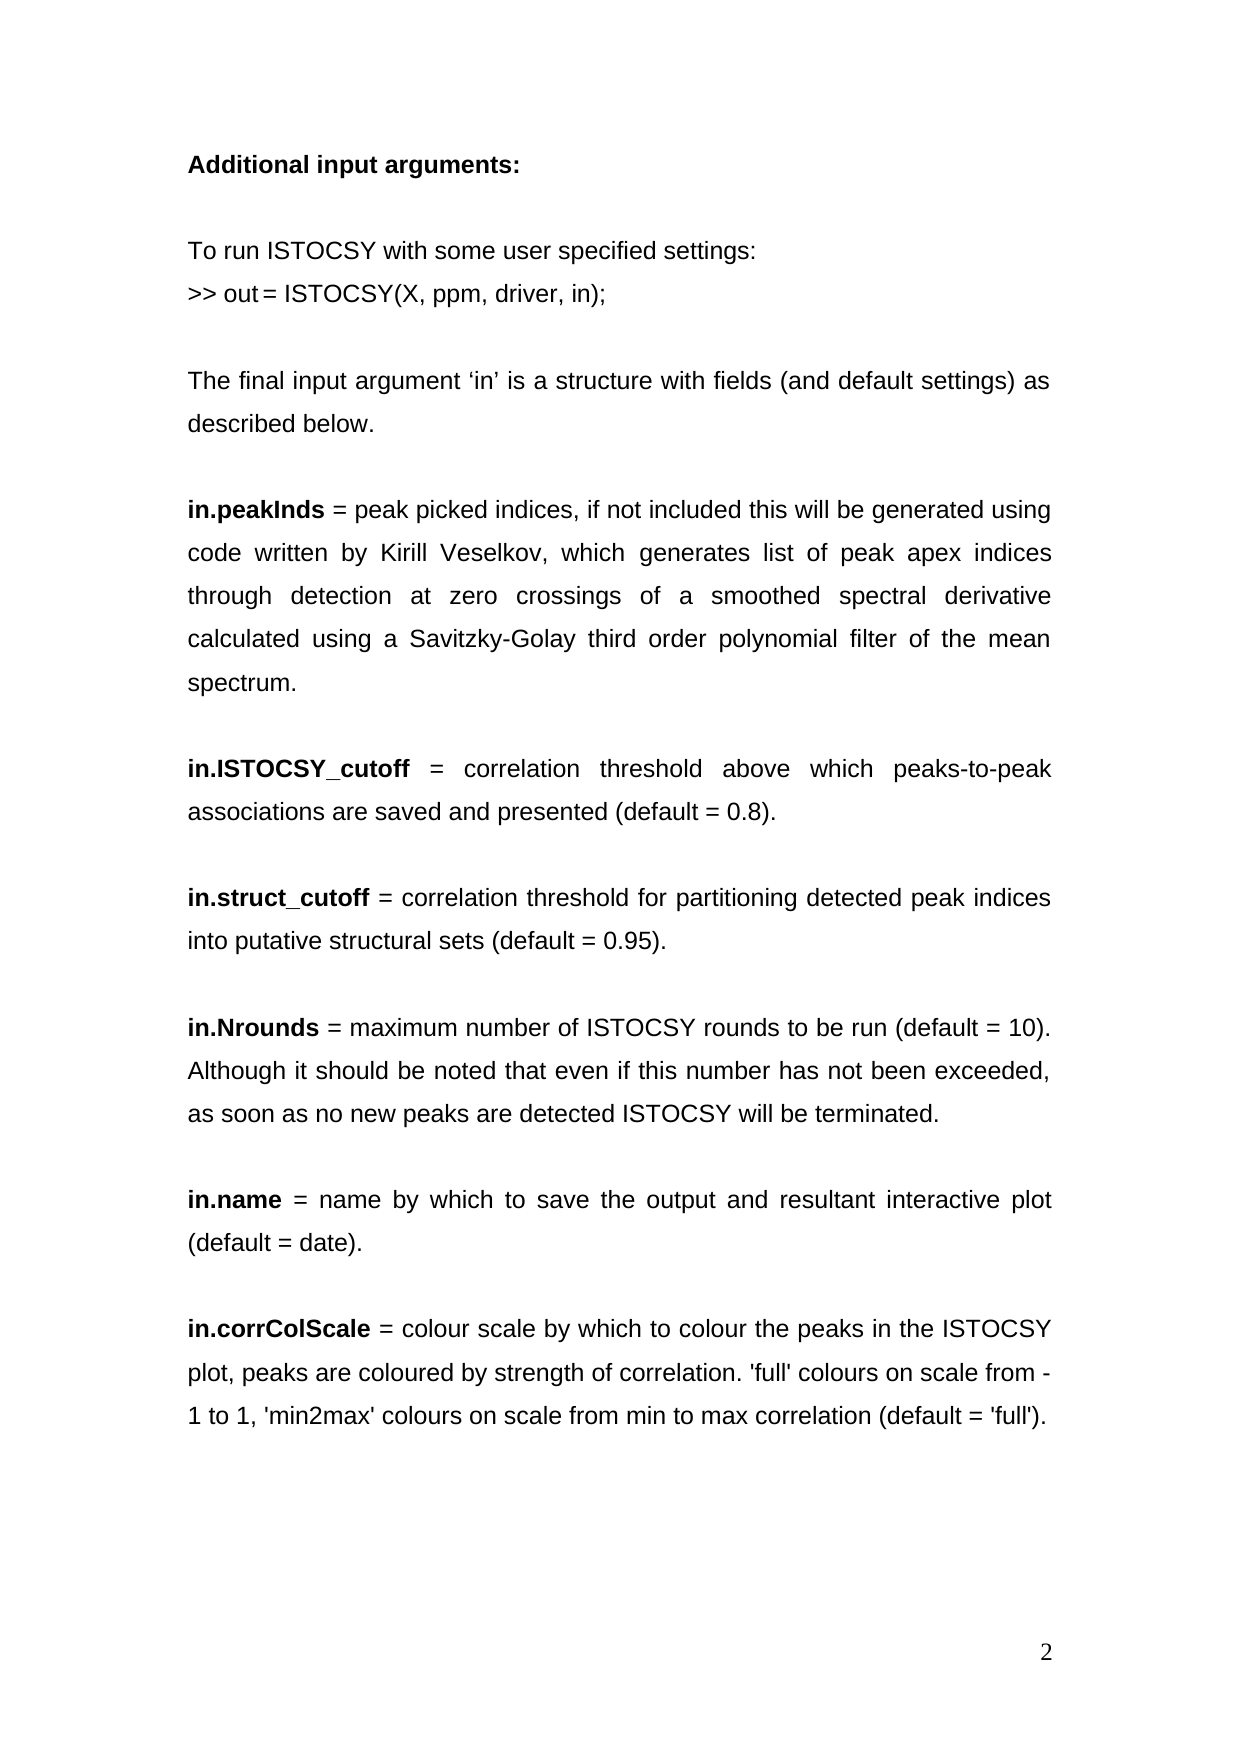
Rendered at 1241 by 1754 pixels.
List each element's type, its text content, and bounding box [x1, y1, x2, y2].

text >> out = ISTOCSY(X, ppm, driver, in); [187, 279, 1053, 308]
text in.struct_cutoff = correlation threshold for partitioning detected peak indices into putative structural sets (default = 0.95). [187, 883, 1053, 955]
text in.name = name by which to save the output and resultant interactive plot (default = date). [187, 1185, 1053, 1257]
text Additional input arguments: [187, 150, 1053, 179]
text in.ISTOCSY_cutoff = correlation threshold above which peaks-to-peak associations are saved and presented (default = 0.8). [187, 754, 1053, 826]
text in.Nrounds = maximum number of ISTOCSY rounds to be run (default = 10). Although it should be noted that even if this number has not been exceeded, as soon as no new peaks are detected ISTOCSY will be terminated. [187, 1012, 1053, 1127]
text To run ISTOCSY with some user specified settings: [187, 236, 1053, 265]
text The final input argument ‘in’ is a structure with fields (and default settings) as described below. [187, 366, 1053, 437]
text in.peakInds = peak picked indices, if not included this will be generated using code written by Kirill Veselkov, which generates list of peak apex indices through detection at zero crossings of a smoothed spectral derivative calculated using a Savitzky-Golay third order polynomial filter of the mean spectrum. [187, 495, 1053, 696]
text in.corrColScale = colour scale by which to colour the peaks in the ISTOCSY plot, peaks are coloured by strength of correlation. 'full' colours on scale from -1 to 1, 'min2max' colours on scale from min to max correlation (default = 'full'). [187, 1314, 1053, 1429]
